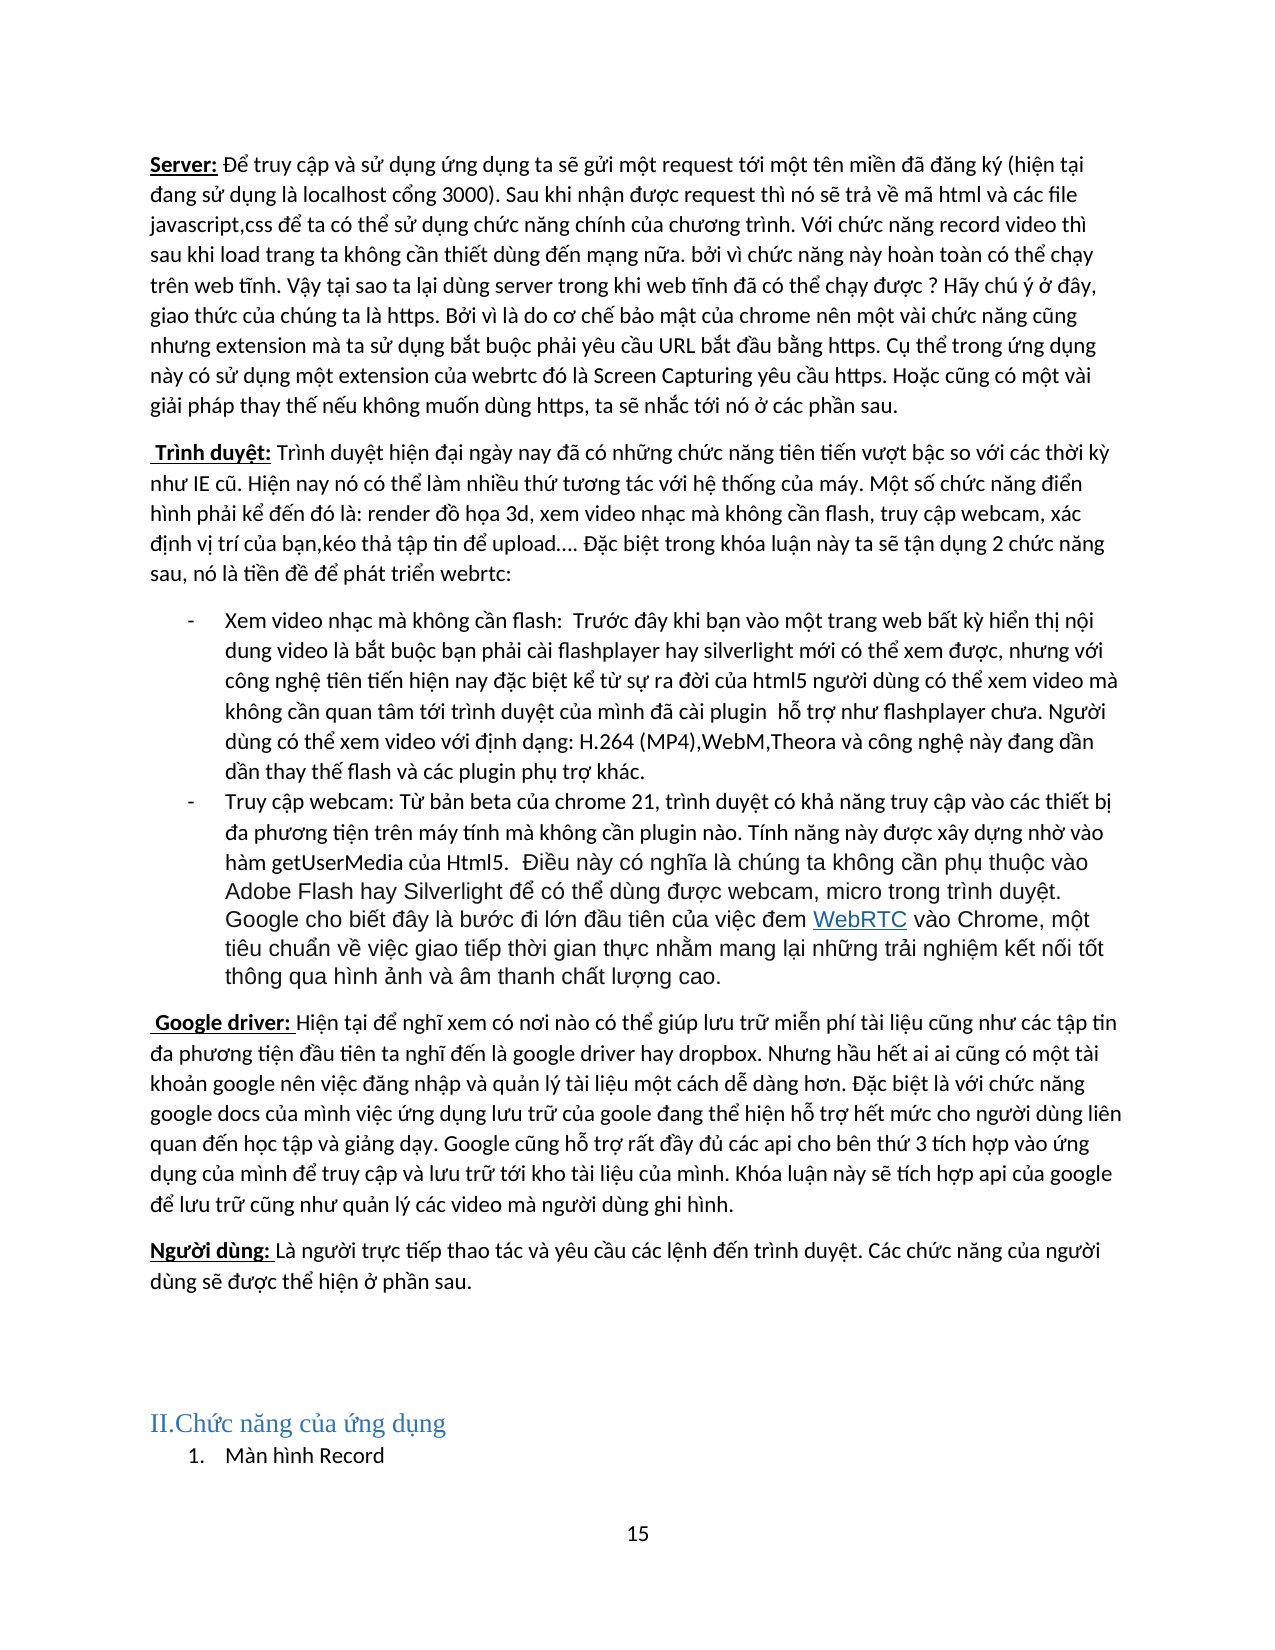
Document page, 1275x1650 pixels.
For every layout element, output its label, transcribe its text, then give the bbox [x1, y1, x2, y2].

list Màn hình Record [187, 1441, 1125, 1469]
text Người dùng: Là người trực tiếp thao tác và yêu cầu các lệnh đến trình duyệt. Các chức năng của người dùng sẽ được thể hiện ở phần sau. [150, 1237, 1125, 1295]
text Google driver: Hiện tại để nghĩ xem có nơi nào có thể giúp lưu trữ miễn phí tài liệu cũng như các tập tin đa phương tiện đầu tiên ta nghĩ đến là google driver hay dropbox. Nhưng hầu hết ai ai cũng có một tài khoản google nên việc đăng nhập và quản lý tài liệu một cách dễ dàng hơn. Đặc biệt là với chức năng google docs của mình việc ứng dụng lưu trữ của goole đang thể hiện hỗ trợ hết mức cho người dùng liên quan đến học tập và giảng dạy. Google cũng hỗ trợ rất đầy đủ các api cho bên thứ 3 tích hợp vào ứng dụng của mình để truy cập và lưu trữ tới kho tài liệu của mình. Khóa luận này sẽ tích hợp api của google để lưu trữ cũng như quản lý các video mà người dùng ghi hình. [150, 1008, 1125, 1218]
text Trình duyệt: Trình duyệt hiện đại ngày nay đã có những chức năng tiên tiến vượt bậc so với các thời kỳ như IE cũ. Hiện nay nó có thể làm nhiều thứ tương tác với hệ thống của máy. Một số chức năng điển hình phải kể đến đó là: render đồ họa 3d, xem video nhạc mà không cần flash, truy cập webcam, xác định vị trí của bạn,kéo thả tập tin để upload…. Đặc biệt trong khóa luận này ta sẽ tận dụng 2 chức năng sau, nó là tiền đề để phát triển webrtc: [150, 438, 1125, 587]
subtitle II.Chức năng của ứng dụng [150, 1407, 1125, 1438]
list Xem video nhạc mà không cần flash: Trước đây khi bạn vào một trang web bất kỳ hiển thị nội dung video là bắt buộc bạn phải cài flashplayer hay silverlight mới có thể xem được, nhưng với công nghệ tiên tiến hiện nay đặc biệt kể từ sự ra đời của html5 người dùng có thể xem video mà không cần quan tâm tới trình duyệt của mình đã cài plugin hỗ trợ như flashplayer chưa. Người dùng có thể xem video với định dạng: H.264 (MP4),WebM,Theora và công nghệ này đang dần dần thay thế flash và các plugin phụ trợ khác. [187, 606, 1125, 785]
text Server: Để truy cập và sử dụng ứng dụng ta sẽ gửi một request tới một tên miền đã đăng ký (hiện tại đang sử dụng là localhost cổng 3000). Sau khi nhận được request thì nó sẽ trả về mã html và các file javascript,css để ta có thể sử dụng chức năng chính của chương trình. Với chức năng record video thì sau khi load trang ta không cần thiết dùng đến mạng nữa. bởi vì chức năng này hoàn toàn có thể chạy trên web tĩnh. Vậy tại sao ta lại dùng server trong khi web tĩnh đã có thể chạy được ? Hãy chú ý ở đây, giao thức của chúng ta là https. Bởi vì là do cơ chế bảo mật của chrome nên một vài chức năng cũng nhưng extension mà ta sử dụng bắt buộc phải yêu cầu URL bắt đầu bằng https. Cụ thể trong ứng dụng này có sử dụng một extension của webrtc đó là Screen Capturing yêu cầu https. Hoặc cũng có một vài giải pháp thay thế nếu không muốn dùng https, ta sẽ nhắc tới nó ở các phần sau. [150, 150, 1125, 420]
list Truy cập webcam: Từ bản beta của chrome 21, trình duyệt có khả năng truy cập vào các thiết bị đa phương tiện trên máy tính mà không cần plugin nào. Tính năng này được xây dựng nhờ vào hàm getUserMedia của Html5. Điều này có nghĩa là chúng ta không cần phụ thuộc vào Adobe Flash hay Silverlight để có thể dùng được webcam, micro trong trình duyệt. Google cho biết đây là bước đi lớn đầu tiên của việc đem WebRTC vào Chrome, một tiêu chuẩn về việc giao tiếp thời gian thực nhằm mang lại những trải nghiệm kết nối tốt thông qua hình ảnh và âm thanh chất lượng cao. [187, 787, 1125, 990]
